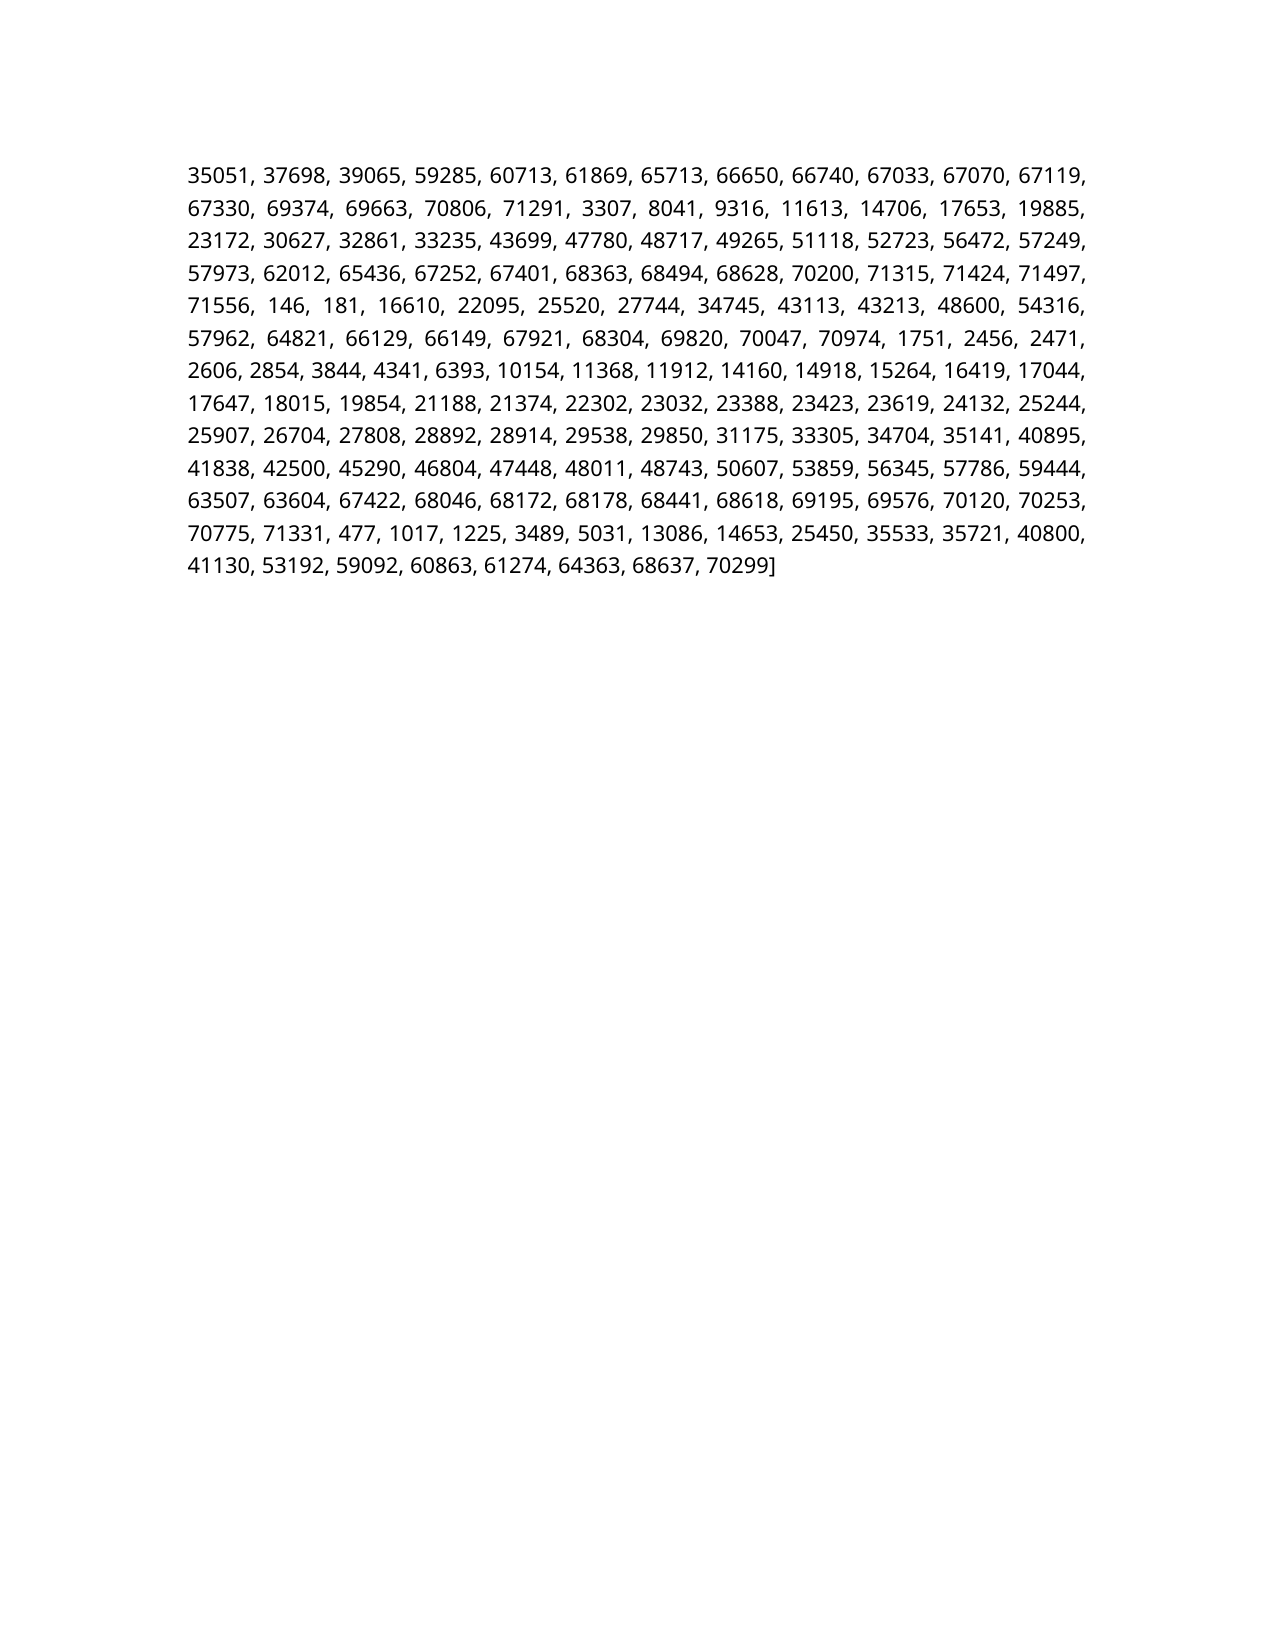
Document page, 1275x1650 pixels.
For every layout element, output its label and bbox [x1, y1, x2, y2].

text [187, 159, 1087, 581]
